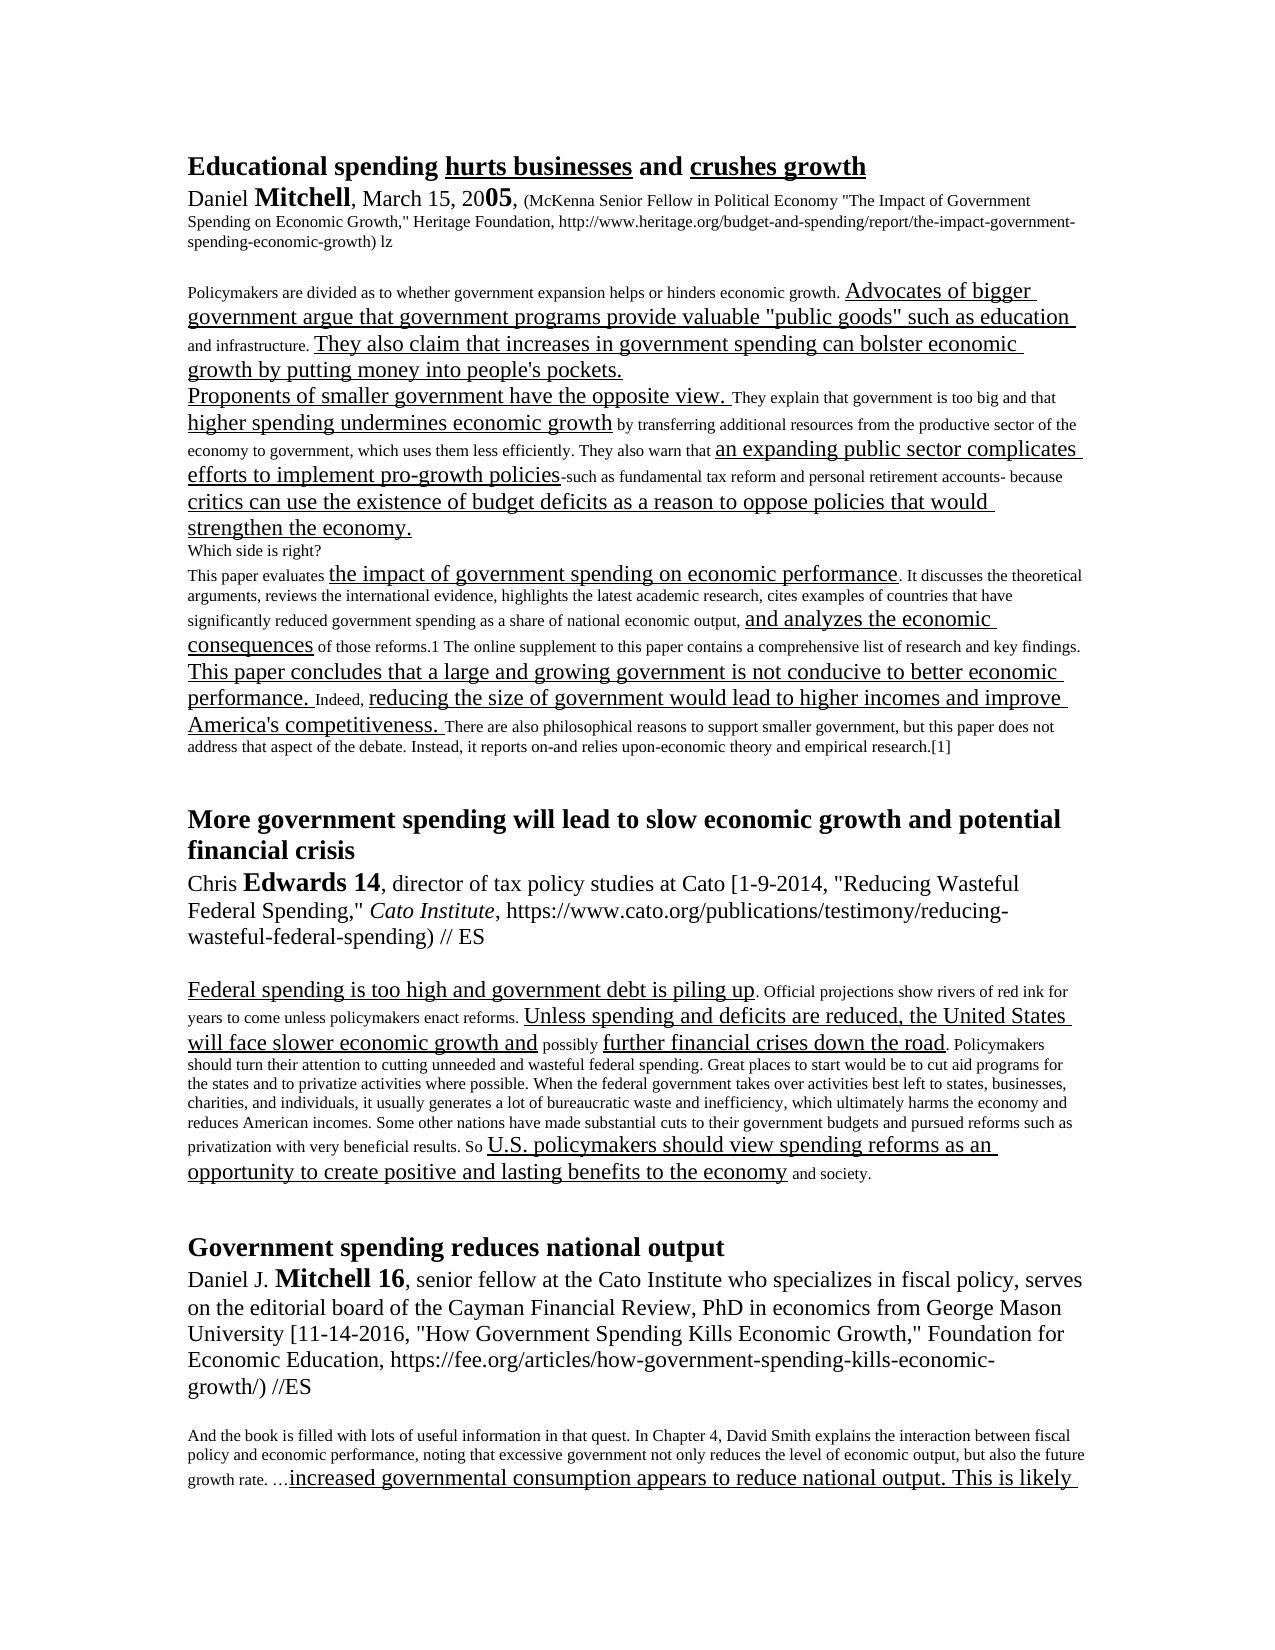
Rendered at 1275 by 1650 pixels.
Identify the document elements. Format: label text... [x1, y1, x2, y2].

subtitle Educational spending hurts businesses and crushes growth [187, 150, 1087, 181]
text Policymakers are divided as to whether government expansion helps or hinders economic growth. Advocates of bigger government argue that government programs provide valuable "public goods" such as education and infrastructure. They also claim that increases in government spending can bolster economic growth by putting money into people's pockets. [187, 277, 1087, 382]
text Proponents of smaller government have the opposite view. They explain that government is too big and that higher spending undermines economic growth by transferring additional resources from the productive sector of the economy to government, which uses them less efficiently. They also warn that an expanding public sector complicates efforts to implement pro-growth policies-such as fundamental tax reform and personal retirement accounts- because critics can use the existence of budget deficits as a reason to oppose policies that would strengthen the economy. [187, 382, 1087, 541]
text Which side is right? [187, 541, 1087, 560]
subtitle Government spending reduces national output [187, 1231, 1087, 1263]
text This paper evaluates the impact of government spending on economic performance. It discusses the theoretical arguments, reviews the international evidence, highlights the latest academic research, cites examples of countries that have significantly reduced government spending as a share of national economic output, and analyzes the economic consequences of those reforms.1 The online supplement to this paper contains a comprehensive list of research and key findings. [187, 560, 1087, 658]
text Daniel J. Mitchell 16, senior fellow at the Cato Institute who specializes in fiscal policy, serves on the editorial board of the Cayman Financial Review, PhD in economics from George Mason University [11-14-2016, "How Government Spending Kills Economic Growth," Foundation for Economic Education, https://fee.org/articles/how-government-spending-kills-economic-growth/) //ES [187, 1263, 1087, 1399]
text Federal spending is too high and government debt is piling up. Official projections show rivers of red ink for years to come unless policymakers enact reforms. Unless spending and deficits are reduced, the United States will face slower economic growth and possibly further financial crises down the road. Policymakers should turn their attention to cutting unneeded and wasteful federal spending. Great places to start would be to cut aid programs for the states and to privatize activities where possible. When the federal government takes over activities best left to states, businesses, charities, and individuals, it usually generates a lot of bureaucratic waste and inefficiency, which ultimately harms the economy and reduces American incomes. Some other nations have made substantial cuts to their government budgets and pursued reforms such as privatization with very beneficial results. So U.S. policymakers should view spending reforms as an opportunity to create positive and lasting benefits to the economy and society. [187, 976, 1087, 1184]
text This paper concludes that a large and growing government is not conducive to better economic performance. Indeed, reducing the size of government would lead to higher incomes and improve America's competitiveness. There are also philosophical reasons to support smaller government, but this paper does not address that aspect of the debate. Instead, it reports on-and relies upon-economic theory and empirical research.[1] [187, 658, 1087, 756]
text Daniel Mitchell, March 15, 2005, (McKenna Senior Fellow in Political Economy "The Impact of Government Spending on Economic Growth," Heritage Foundation, http://www.heritage.org/budget-and-spending/report/the-impact-government-spending-economic-growth) lz [187, 181, 1087, 251]
subtitle More government spending will lead to slow economic growth and potential financial crisis [187, 803, 1087, 866]
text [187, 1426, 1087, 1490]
text Chris Edwards 14, director of tax policy studies at Cato [1-9-2014, "Reducing Wasteful Federal Spending," Cato Institute, https://www.cato.org/publications/testimony/reducing-wasteful-federal-spending) // ES [187, 866, 1087, 949]
